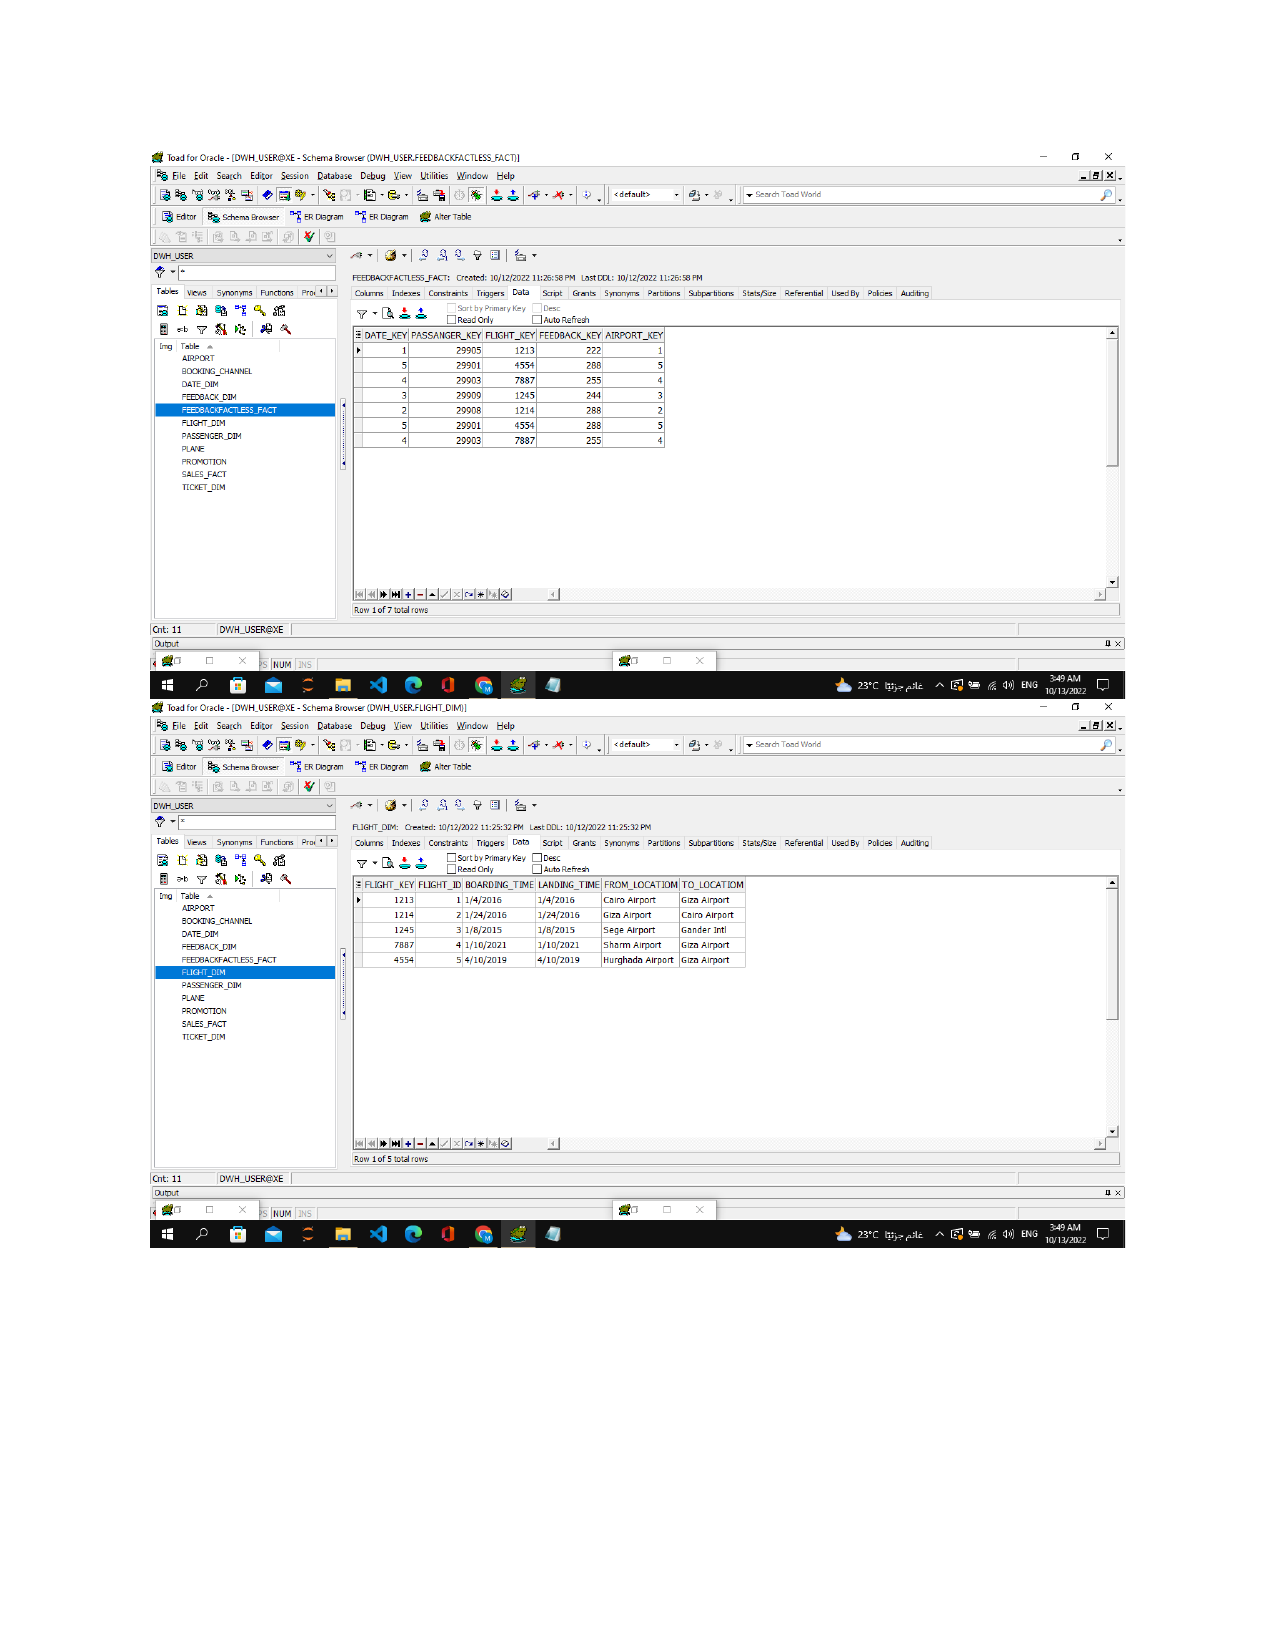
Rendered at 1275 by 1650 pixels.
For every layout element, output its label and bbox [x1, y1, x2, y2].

picture [150, 150, 1125, 1248]
